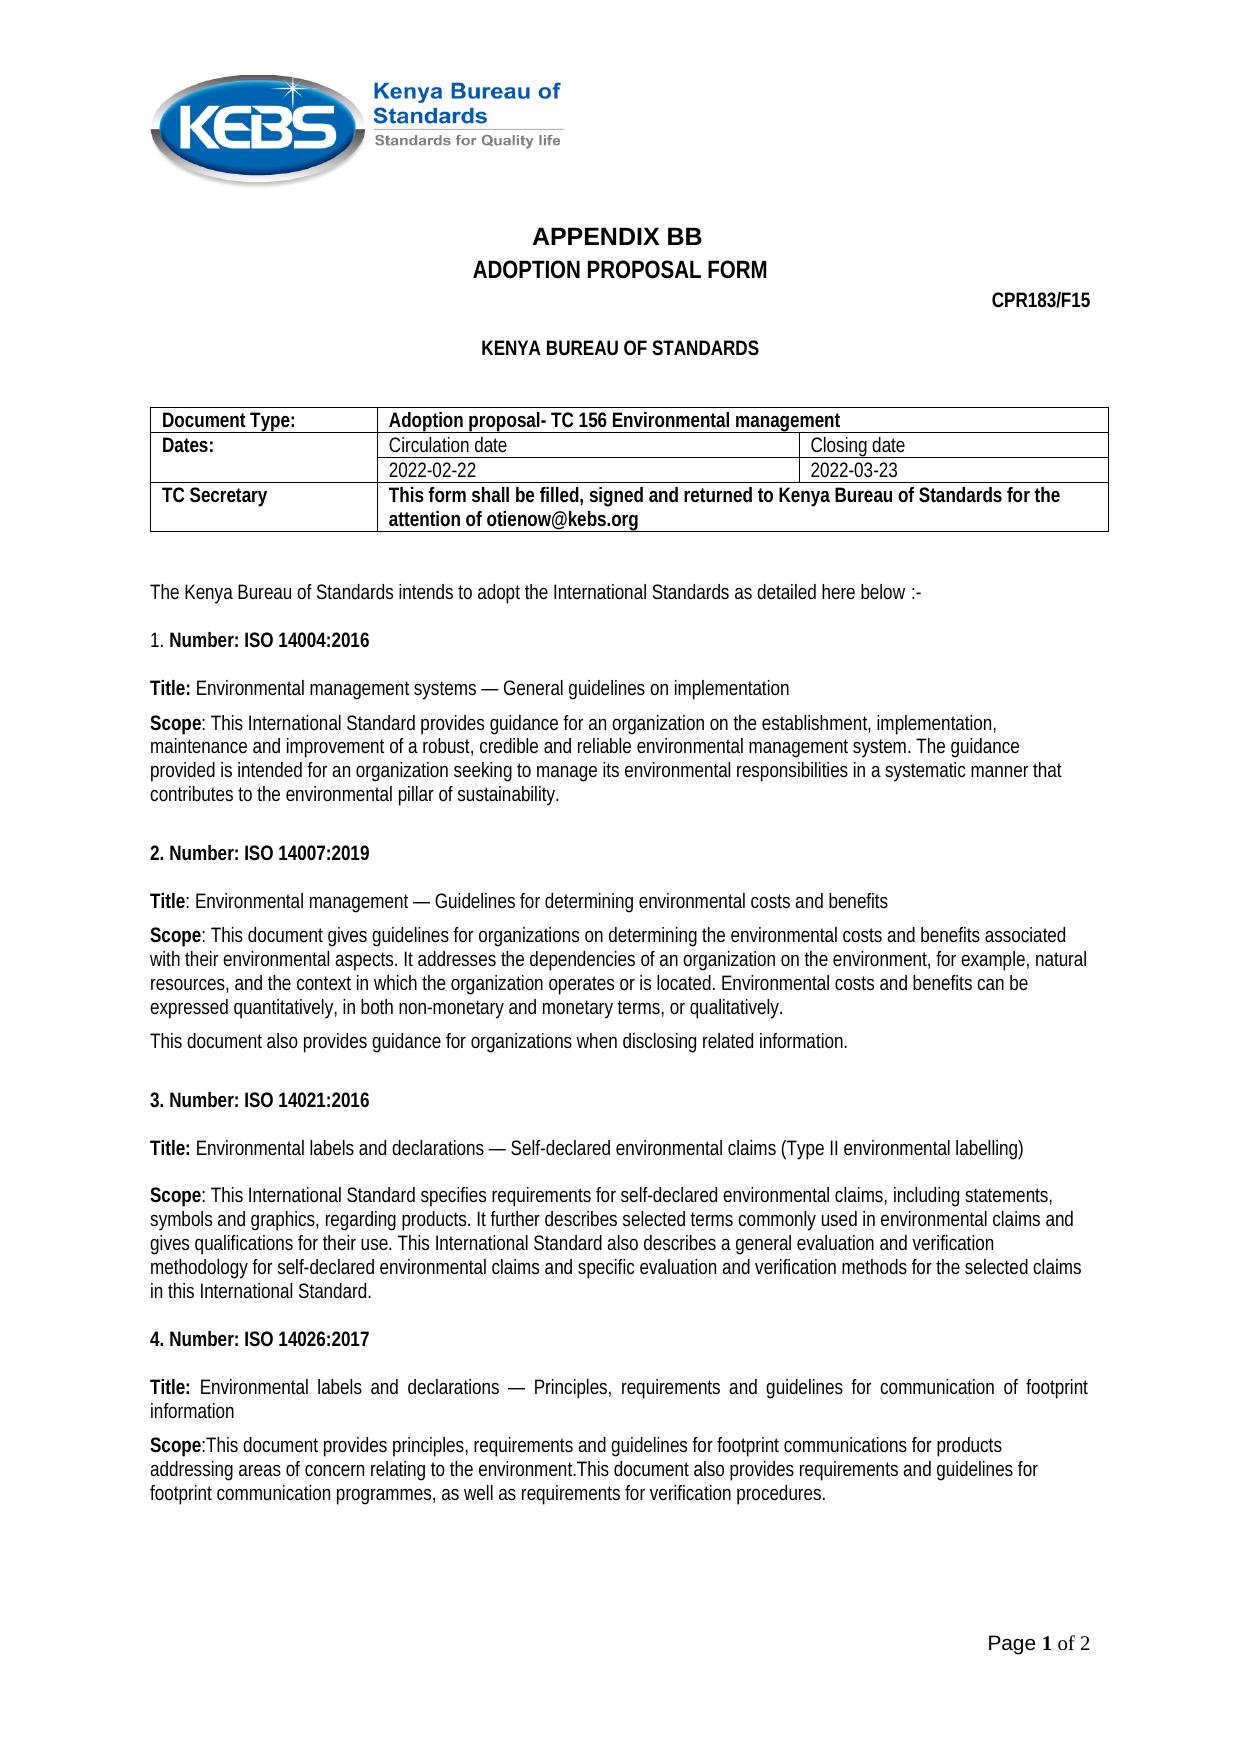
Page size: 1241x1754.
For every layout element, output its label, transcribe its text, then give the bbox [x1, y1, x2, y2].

table_cell This form shall be filled, signed and returned to Kenya Bureau of Standards for the attention of otienow@kebs.org [378, 483, 1108, 531]
table_cell TC Secretary [151, 483, 377, 531]
text This document also provides guidance for organizations when disclosing related information. [150, 1029, 1090, 1053]
text Scope:This document provides principles, requirements and guidelines for footprint communications for products addressing areas of concern relating to the environment.This document also provides requirements and guidelines for footprint communication programmes, as well as requirements for verification procedures. [150, 1433, 1090, 1505]
subtitle Title: Environmental labels and declarations — Self-declared environmental claims (Type II environmental labelling) [150, 1135, 1090, 1159]
text Scope: This document gives guidelines for organizations on determining the environmental costs and benefits associated with their environmental aspects. It addresses the dependencies of an organization on the environment, for example, natural resources, and the context in which the organization operates or is located. Environmental costs and benefits can be expressed quantitatively, in both non-monetary and monetary terms, or qualitatively. [150, 923, 1090, 1019]
table_cell Circulation date [378, 433, 799, 457]
text Scope: This International Standard provides guidance for an organization on the establishment, implementation, maintenance and improvement of a robust, credible and reliable environmental management system. The guidance provided is intended for an organization seeking to manage its environmental responsibilities in a systematic manner that contributes to the environmental pillar of sustainability. [150, 710, 1090, 806]
table_header Document Type: [151, 408, 377, 432]
text KENYA BUREAU OF STANDARDS [150, 335, 1090, 359]
subtitle Title: Environmental management systems — General guidelines on implementation [150, 676, 1090, 700]
list Number: ISO 14004:2016 [150, 628, 1090, 652]
list Number: ISO 14021:2016 [150, 1087, 1090, 1111]
picture [150, 75, 566, 189]
table_cell Dates: [151, 433, 377, 482]
table_cell 2022-02-22 [378, 458, 799, 482]
table_cell Closing date [800, 433, 1108, 457]
text The Kenya Bureau of Standards intends to adopt the International Standards as detailed here below :- [150, 580, 1090, 604]
text CPR183/F15 [150, 287, 1090, 311]
subtitle Title: Environmental labels and declarations — Principles, requirements and guidelines for communication of footprint information [150, 1375, 1090, 1423]
subtitle Title: Environmental management — Guidelines for determining environmental costs and benefits [150, 888, 1090, 912]
list Number: ISO 14007:2019 [150, 841, 1090, 864]
table_header Adoption proposal- TC 156 Environmental management [378, 408, 1108, 432]
table_cell 2022-03-23 [800, 458, 1108, 482]
subtitle Scope: This International Standard specifies requirements for self-declared environmental claims, including statements, symbols and graphics, regarding products. It further describes selected terms commonly used in environmental claims and gives qualifications for their use. This International Standard also describes a general evaluation and verification methodology for self-declared environmental claims and specific evaluation and verification methods for the selected claims in this International Standard. [150, 1183, 1090, 1303]
list Number: ISO 14026:2017 [150, 1327, 1090, 1351]
list APPENDIX BB ADOPTION PROPOSAL FORM [150, 222, 1090, 283]
